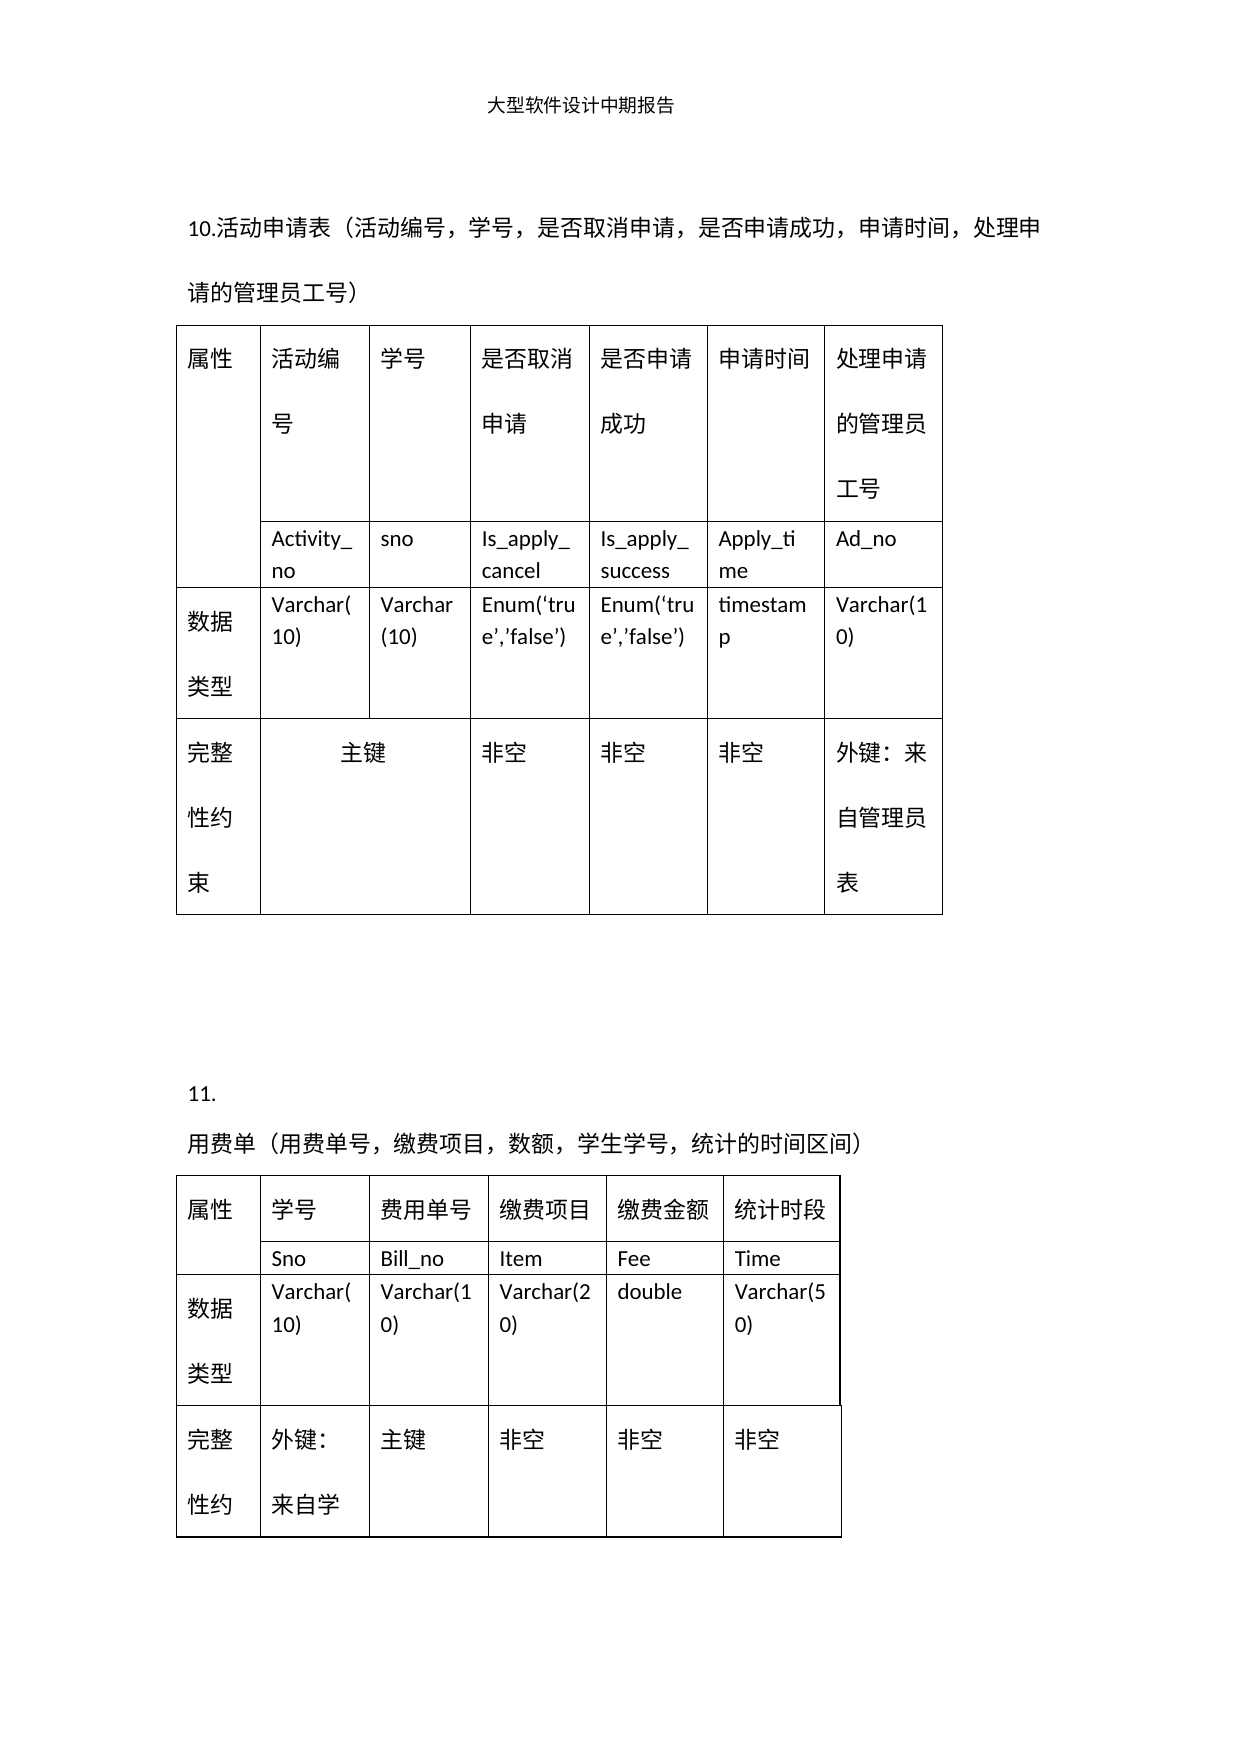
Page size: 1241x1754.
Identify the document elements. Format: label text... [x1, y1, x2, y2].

table_cell Is_apply_success [590, 522, 707, 587]
table_header 缴费金额 [607, 1176, 723, 1241]
text 用费单（用费单号，缴费项目，数额，学生学号，统计的时间区间） [187, 1110, 1053, 1175]
table_header 学号 [261, 1176, 369, 1241]
table_header 是否申请成功 [590, 326, 707, 521]
table_header 属性 [177, 1176, 260, 1274]
table_cell 数据类型 [177, 1275, 260, 1405]
table_cell Varchar(10) [261, 1275, 369, 1405]
table_cell 主键 [261, 719, 470, 914]
table_header 处理申请的管理员工号 [825, 326, 942, 521]
table_cell 外键：来自管理员表 [825, 719, 942, 914]
table_cell Activity_no [261, 522, 369, 587]
table_cell Varchar(10) [370, 1275, 488, 1405]
table_cell 外键：来自学生表 [261, 1406, 369, 1536]
table_cell Apply_time [708, 522, 824, 587]
table_cell Fee [607, 1242, 723, 1274]
table_cell Item [489, 1242, 606, 1274]
table_cell Varchar(50) [724, 1275, 839, 1405]
table_cell Bill_no [370, 1242, 488, 1274]
table_cell Time [724, 1242, 839, 1274]
table_cell 数据类型 [177, 588, 260, 718]
table_cell 完整性约束 [177, 719, 260, 914]
table_cell Varchar(10) [370, 588, 470, 718]
table_cell Enum(‘true’,’false’) [590, 588, 707, 718]
table_cell 非空 [471, 719, 589, 914]
table_cell 非空 [607, 1406, 723, 1536]
table_header 统计时段 [724, 1176, 839, 1241]
table_cell Varchar(10) [261, 588, 369, 718]
table_cell Varchar(20) [489, 1275, 606, 1405]
table_cell 非空 [590, 719, 707, 914]
table_cell Varchar(10) [825, 588, 942, 718]
table_header 申请时间 [708, 326, 824, 521]
table_cell 非空 [489, 1406, 606, 1536]
list 活动申请表（活动编号，学号，是否取消申请，是否申请成功，申请时间，处理申请的管理员工号） [187, 194, 1053, 324]
table_cell 非空 [708, 719, 824, 914]
table_cell double [607, 1275, 723, 1405]
table_cell Is_apply_cancel [471, 522, 589, 587]
table_cell 完整性约束 [177, 1406, 260, 1536]
table_cell Sno [261, 1242, 369, 1274]
table_header 学号 [370, 326, 470, 521]
table_header 是否取消申请 [471, 326, 589, 521]
table_header 缴费项目 [489, 1176, 606, 1241]
table_cell sno [370, 522, 470, 587]
table_cell Enum(‘true’,’false’) [471, 588, 589, 718]
table_header 费用单号 [370, 1176, 488, 1241]
table_header 属性 [177, 326, 260, 587]
table_header 活动编号 [261, 326, 369, 521]
table_cell 主键 [370, 1406, 488, 1536]
table_cell Ad_no [825, 522, 942, 587]
table_cell timestamp [708, 588, 824, 718]
table_cell 非空 [724, 1406, 841, 1536]
